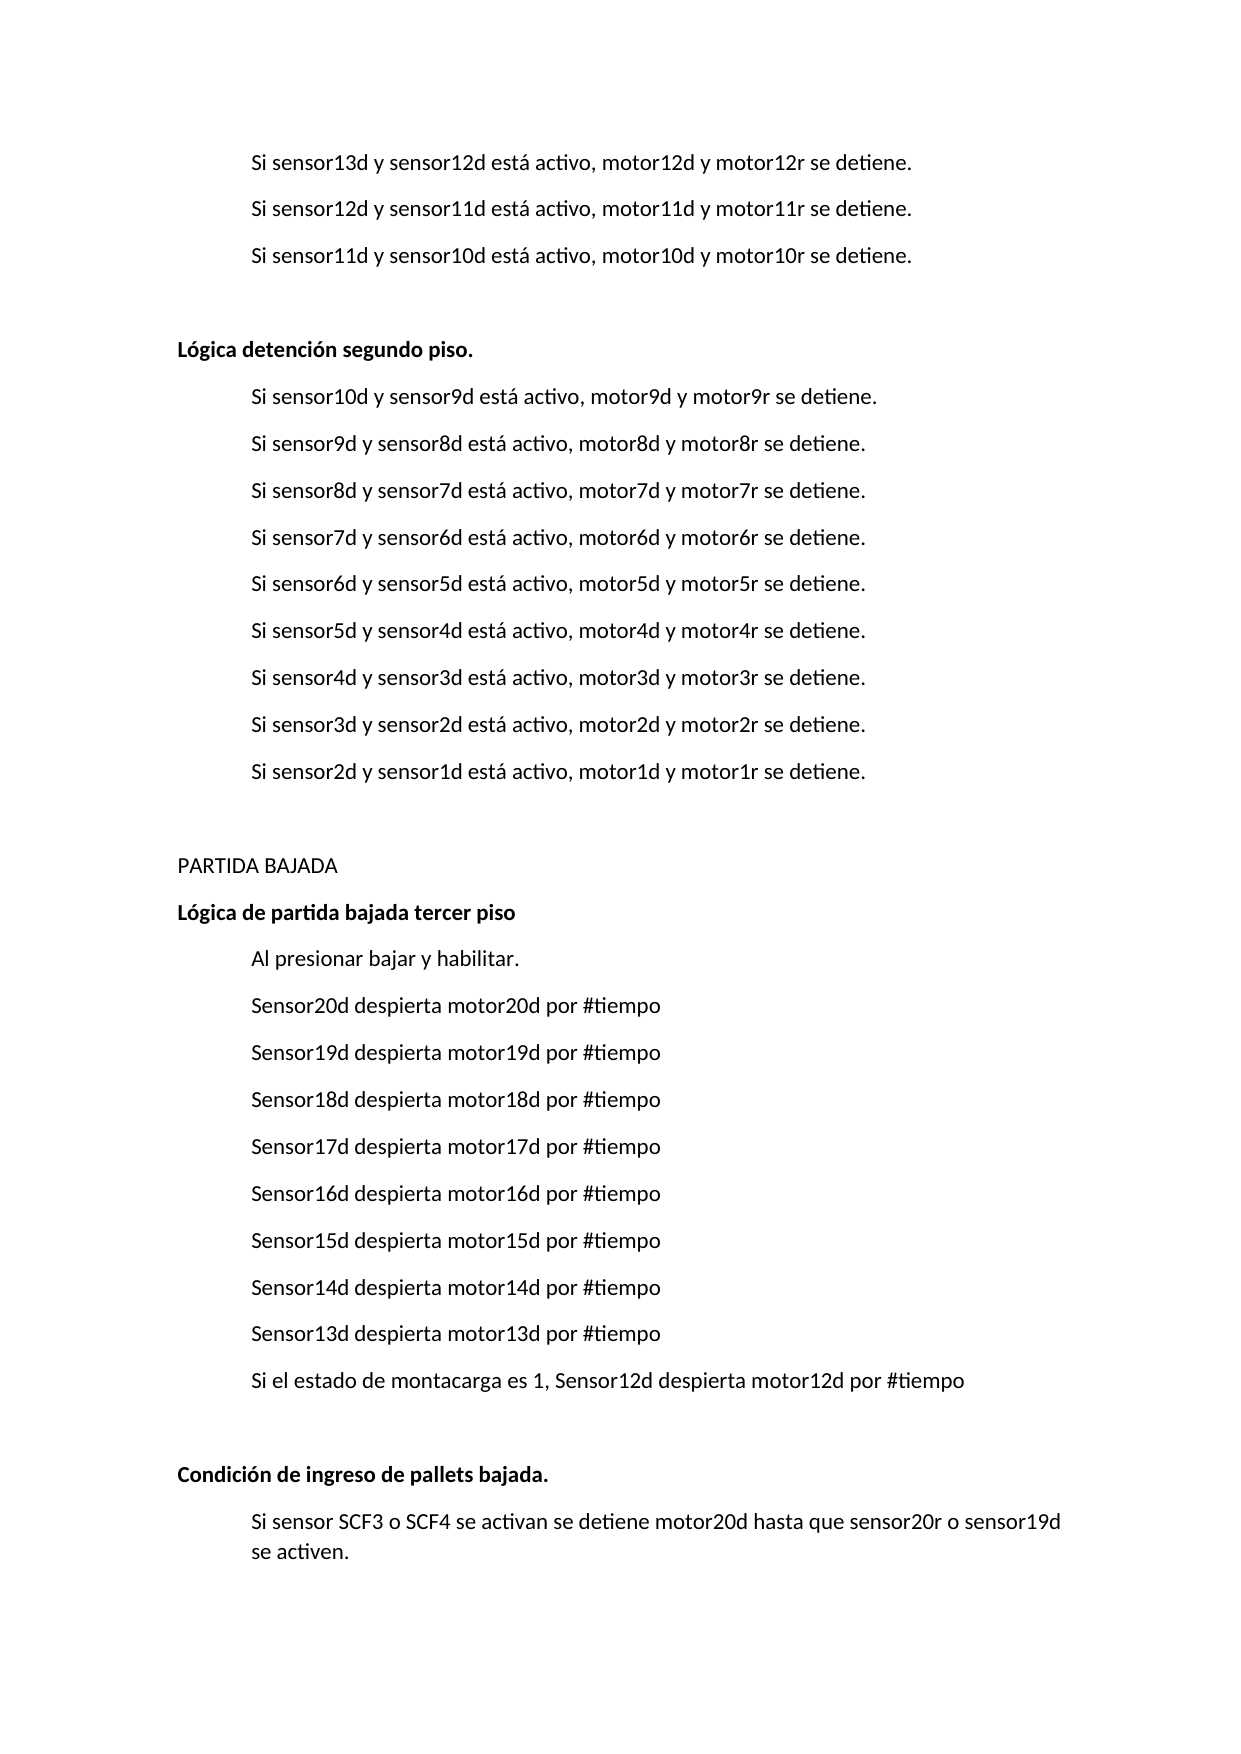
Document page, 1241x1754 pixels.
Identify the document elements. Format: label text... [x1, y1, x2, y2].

text Lógica de partida bajada tercer piso [177, 898, 1063, 926]
text Si sensor2d y sensor1d está activo, motor1d y motor1r se detiene. [251, 757, 1063, 785]
text Si sensor5d y sensor4d está activo, motor4d y motor4r se detiene. [251, 616, 1063, 644]
text Lógica detención segundo piso. [177, 335, 1063, 363]
text Si sensor7d y sensor6d está activo, motor6d y motor6r se detiene. [251, 523, 1063, 551]
text Sensor19d despierta motor19d por #tiempo [251, 1038, 1063, 1066]
text Si sensor SCF3 o SCF4 se activan se detiene motor20d hasta que sensor20r o sensor19d se activen. [251, 1507, 1063, 1565]
text Sensor15d despierta motor15d por #tiempo [251, 1226, 1063, 1254]
text Si sensor8d y sensor7d está activo, motor7d y motor7r se detiene. [251, 476, 1063, 504]
text Si sensor12d y sensor11d está activo, motor11d y motor11r se detiene. [251, 194, 1063, 222]
text Al presionar bajar y habilitar. [251, 944, 1063, 972]
text Si sensor10d y sensor9d está activo, motor9d y motor9r se detiene. [251, 382, 1063, 410]
text Si sensor9d y sensor8d está activo, motor8d y motor8r se detiene. [251, 429, 1063, 457]
text Si sensor13d y sensor12d está activo, motor12d y motor12r se detiene. [251, 148, 1063, 176]
text Sensor18d despierta motor18d por #tiempo [251, 1085, 1063, 1113]
text Condición de ingreso de pallets bajada. [177, 1460, 1063, 1488]
text PARTIDA BAJADA [177, 851, 1063, 879]
text Si sensor4d y sensor3d está activo, motor3d y motor3r se detiene. [251, 663, 1063, 691]
text Si sensor11d y sensor10d está activo, motor10d y motor10r se detiene. [251, 241, 1063, 269]
text Si el estado de montacarga es 1, Sensor12d despierta motor12d por #tiempo [251, 1366, 1063, 1394]
text Si sensor6d y sensor5d está activo, motor5d y motor5r se detiene. [251, 569, 1063, 597]
text Si sensor3d y sensor2d está activo, motor2d y motor2r se detiene. [251, 710, 1063, 738]
text Sensor20d despierta motor20d por #tiempo [251, 991, 1063, 1019]
text Sensor17d despierta motor17d por #tiempo [251, 1132, 1063, 1160]
text Sensor13d despierta motor13d por #tiempo [251, 1319, 1063, 1347]
text Sensor14d despierta motor14d por #tiempo [251, 1273, 1063, 1301]
text Sensor16d despierta motor16d por #tiempo [251, 1179, 1063, 1207]
